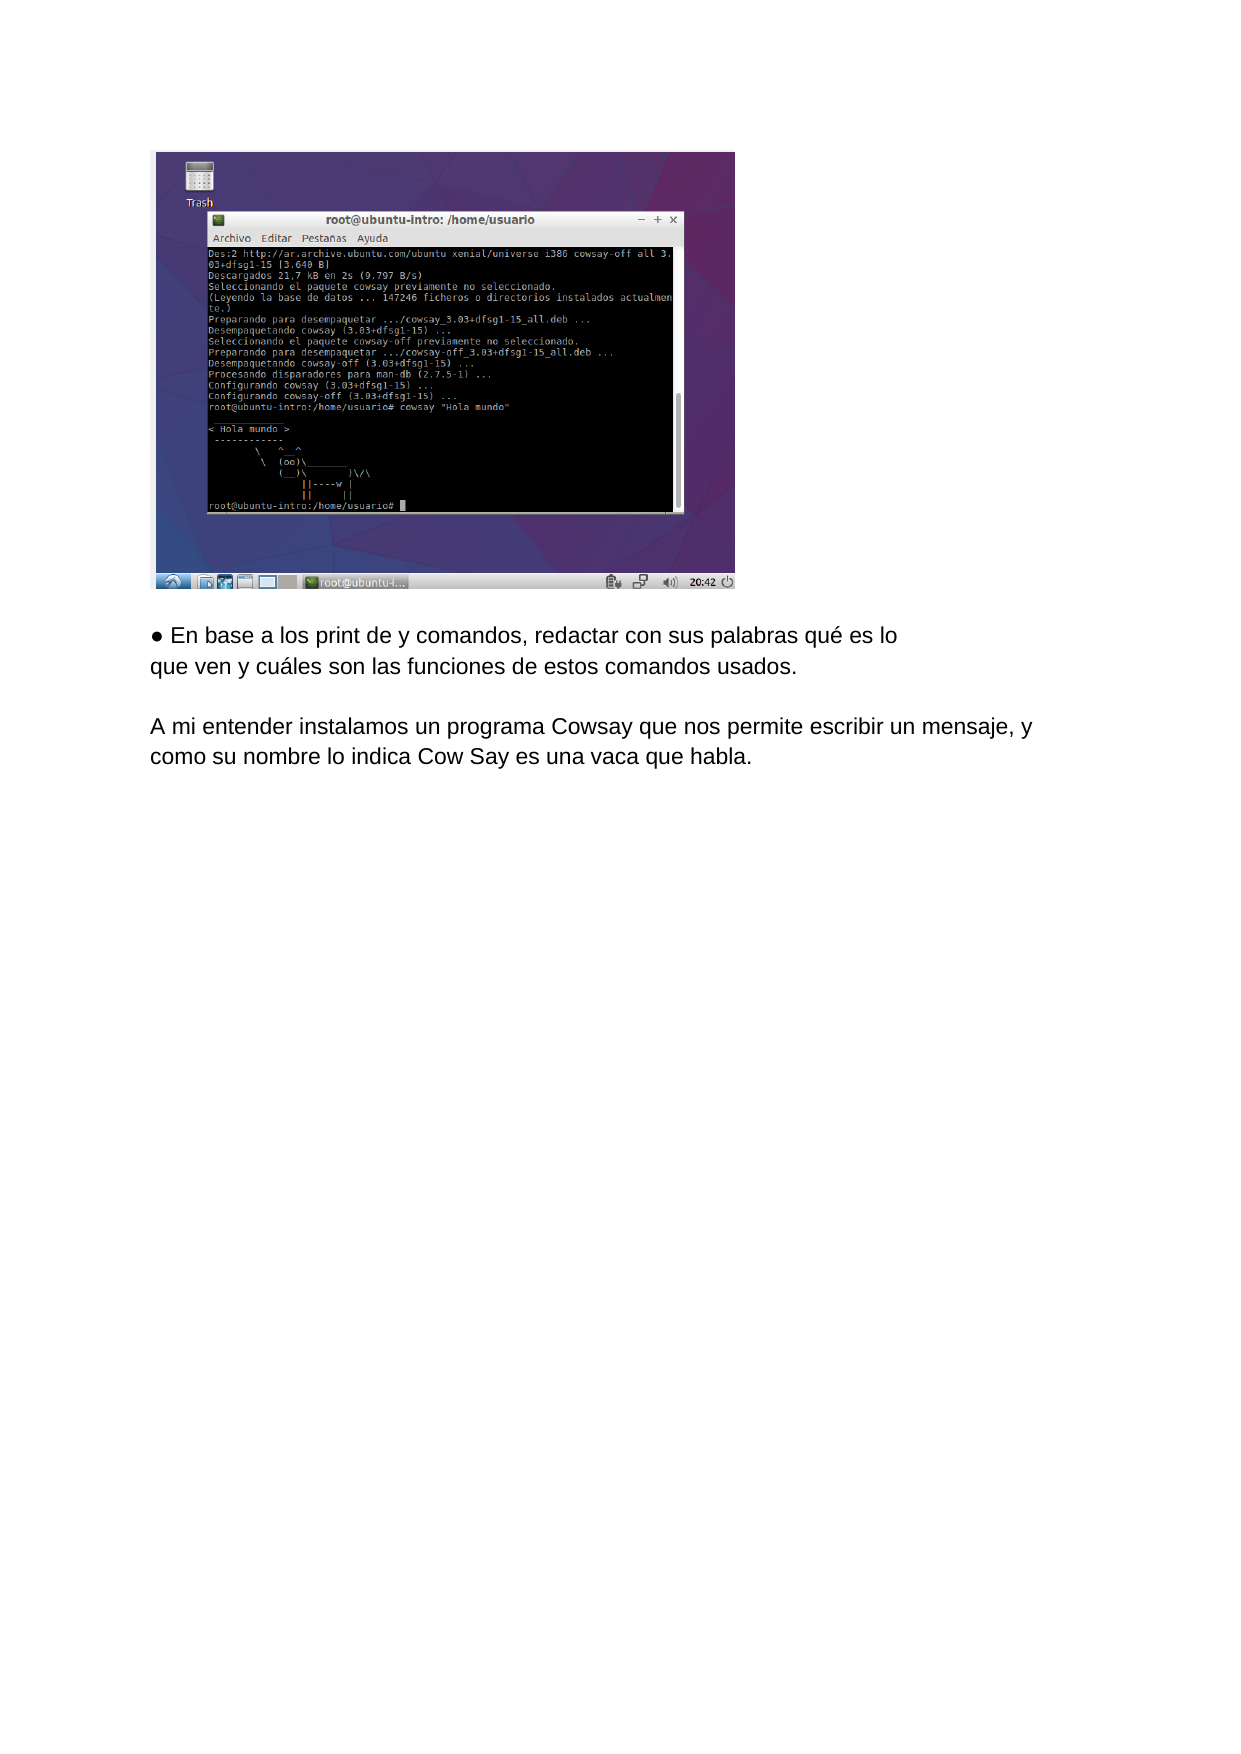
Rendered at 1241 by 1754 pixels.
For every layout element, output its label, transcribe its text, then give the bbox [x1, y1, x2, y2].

text que ven y cuáles son las funciones de estos comandos usados. [150, 653, 1090, 679]
picture [150, 150, 735, 589]
text A mi entender instalamos un programa Cowsay que nos permite escribir un mensaje, y como su nombre lo indica Cow Say es una vaca que habla. [150, 713, 1090, 769]
text ● En base a los print de y comandos, redactar con sus palabras qué es lo [150, 622, 1090, 649]
